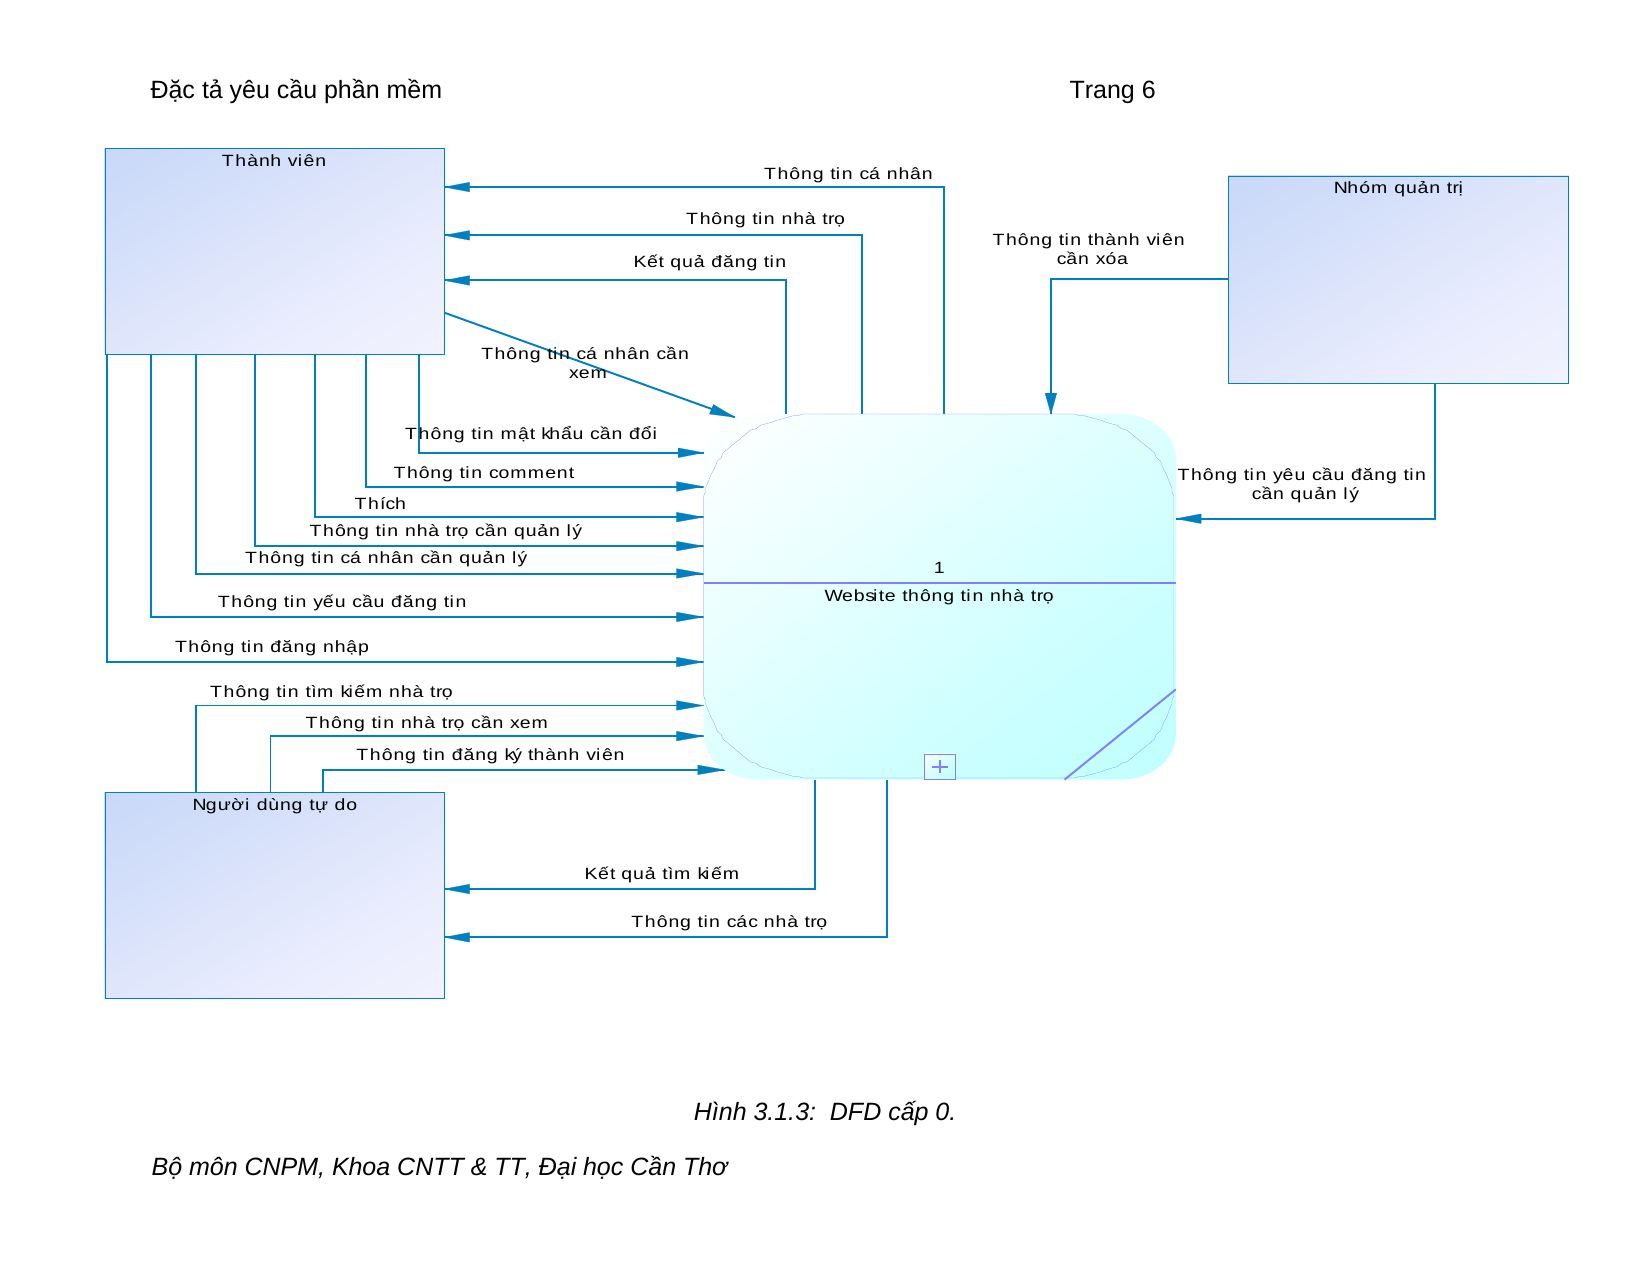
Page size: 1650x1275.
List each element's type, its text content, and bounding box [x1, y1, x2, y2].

text Hình 3.1.3: DFD cấp 0. [151, 1097, 1498, 1126]
